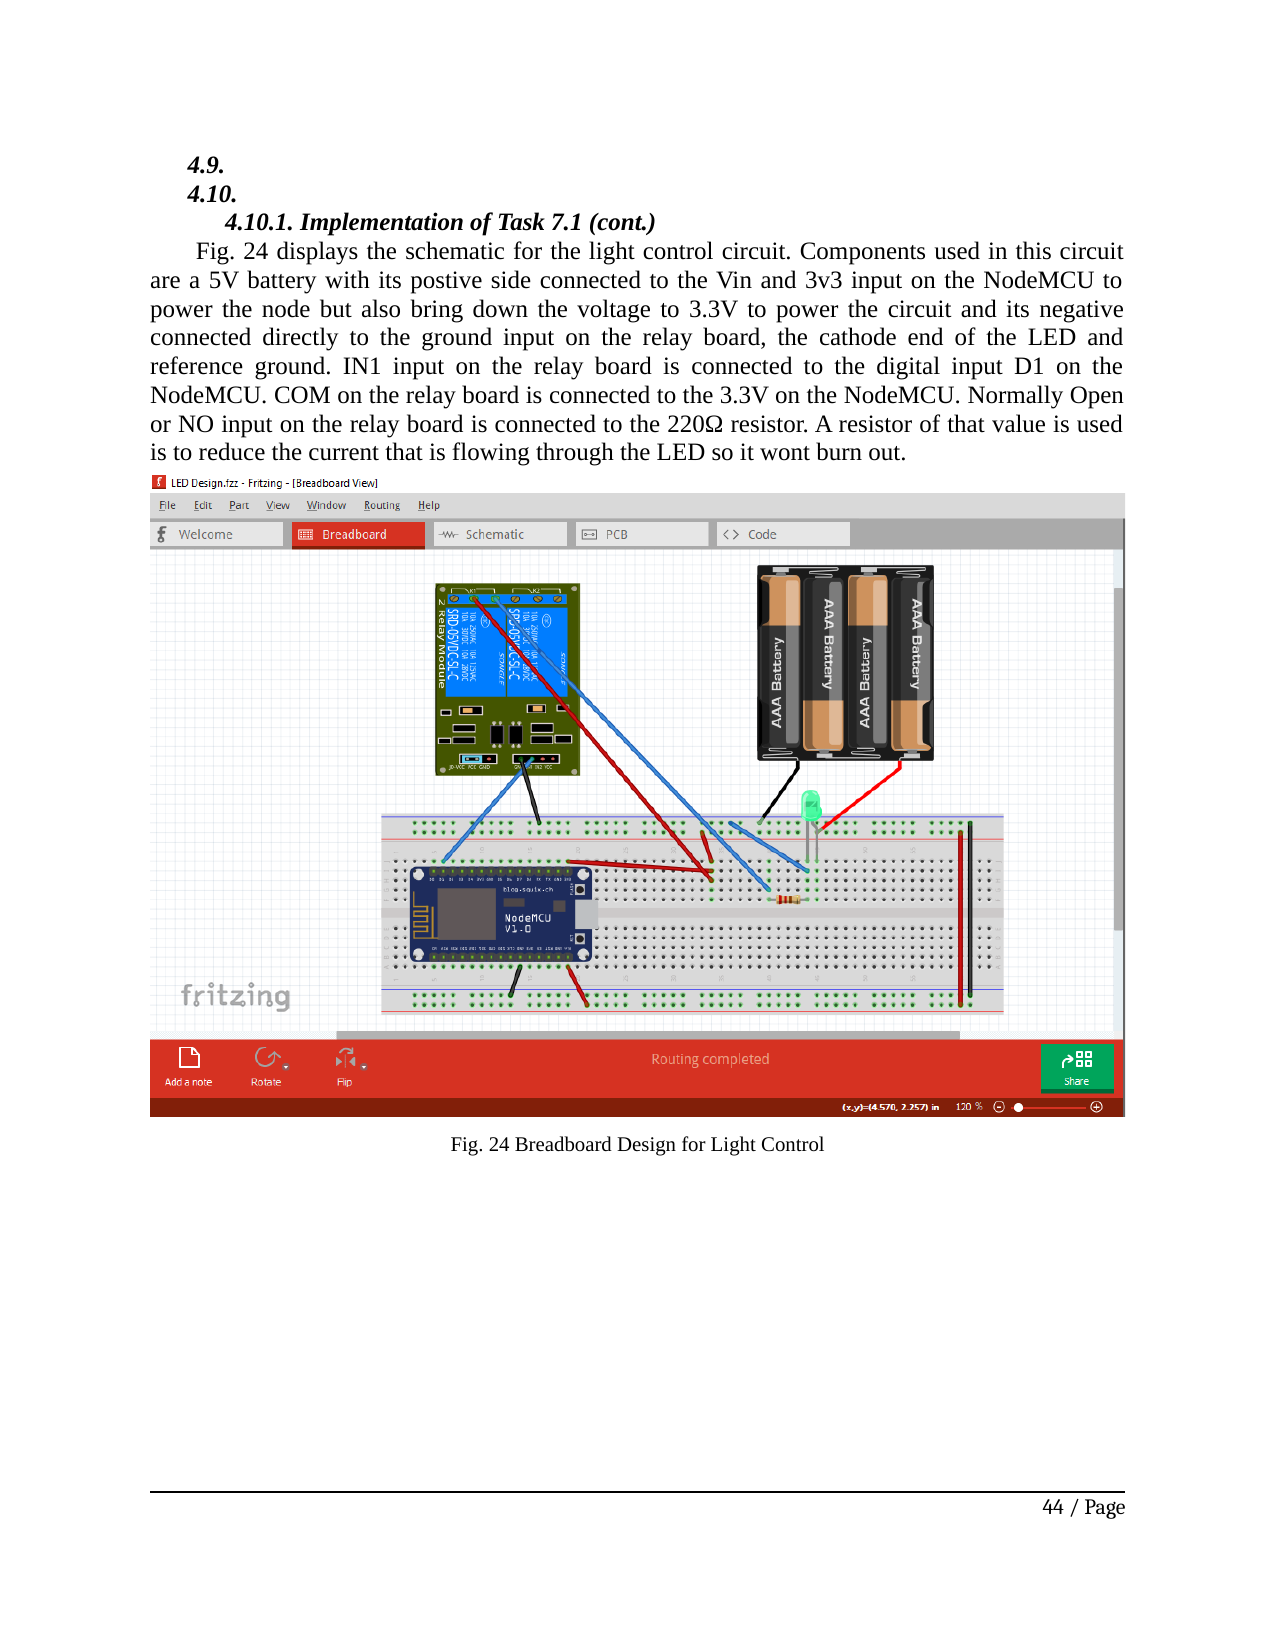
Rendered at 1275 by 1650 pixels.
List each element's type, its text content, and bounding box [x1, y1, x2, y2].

subtitle Implementation of Task 7.1 (cont.) [225, 207, 1125, 236]
picture [150, 472, 1125, 1117]
text Fig. 24 Breadboard Design for Light Control [150, 1132, 1125, 1156]
text Fig. 24 displays the schematic for the light control circuit. Components used in this circuit are a 5V battery with its postive side connected to the Vin and 3v3 input on the NodeMCU to power the node but also bring down the voltage to 3.3V to power the circuit and its negative connected directly to the ground input on the relay board, the cathode end of the LED and reference ground. IN1 input on the relay board is connected to the digital input D1 on the NodeMCU. COM on the relay board is connected to the 3.3V on the NodeMCU. Normally Open or NO input on the relay board is connected to the 220Ω resistor. A resistor of that value is used is to reduce the current that is flowing through the LED so it wont burn out. [150, 236, 1125, 466]
